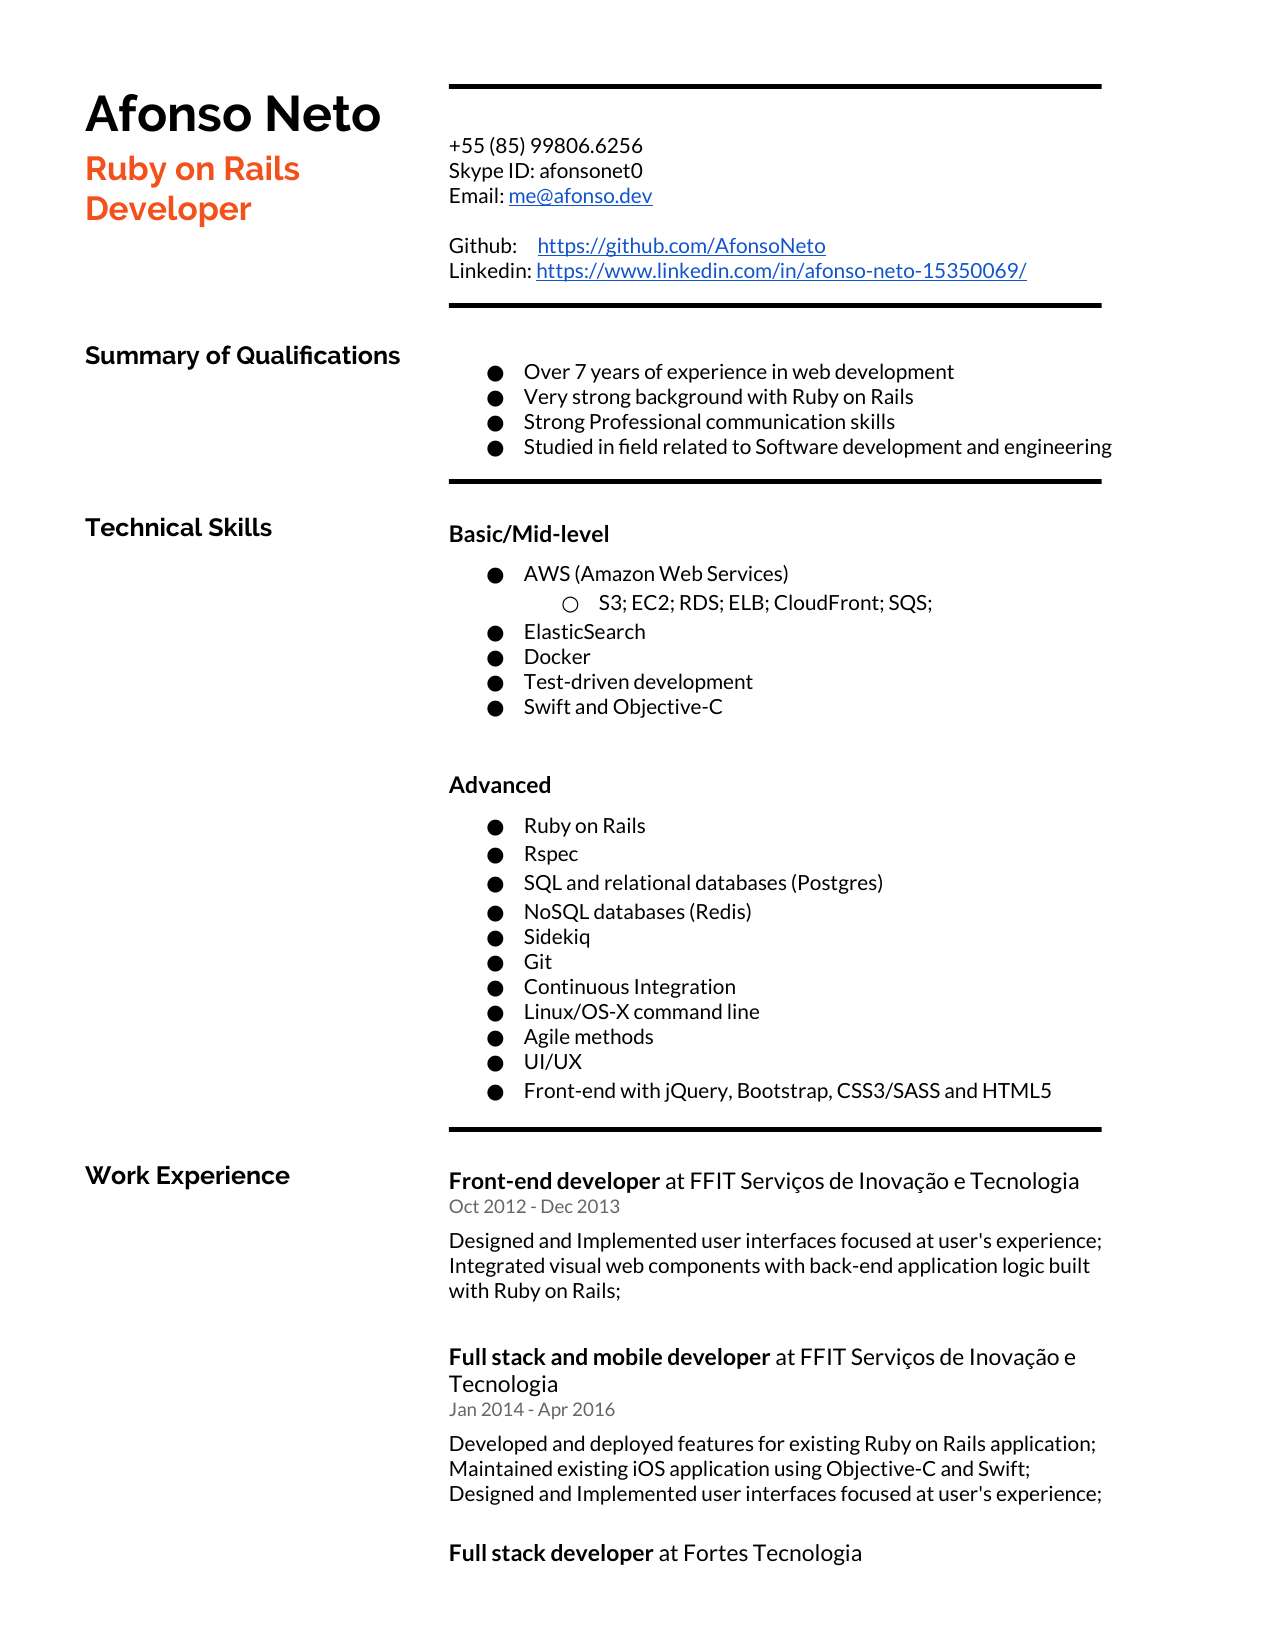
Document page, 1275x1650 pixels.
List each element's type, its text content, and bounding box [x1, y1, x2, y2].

table_cell Basic/Mid-level AWS (Amazon Web Services) S3; EC2; RDS; ELB; CloudFront; SQS; ElasticSearch Docker Test-driven development Swift and Objective-C Advanced Ruby on Rails Rspec SQL and relational databases (Postgres) NoSQL databases (Redis) Sidekiq Git Continuous Integration Linux/OS-X command line Agile methods UI/UX Front-end with jQuery, Bootstrap, CSS3/SASS and HTML5 [438, 469, 1127, 1117]
picture [448, 1127, 1102, 1132]
picture [448, 84, 1102, 89]
table_header +55 (85) 99806.6256 Skype ID: afonsonet0 Email: me@afonso.dev Github: https://github.com/AfonsoNeto Linkedin: https://www.linkedin.com/in/afonso-neto-15350069/ [438, 74, 1127, 293]
table_cell Work Experience [77, 1117, 438, 1577]
table_cell Summary of Qualifications [77, 293, 438, 469]
table_header Afonso Neto Ruby on Rails Developer [77, 74, 438, 293]
picture [448, 479, 1102, 484]
picture [448, 303, 1102, 308]
table_cell Technical Skills [77, 469, 438, 1117]
table_cell Over 7 years of experience in web development Very strong background with Ruby on Rails Strong Professional communication skills Studied in field related to Software development and engineering [438, 293, 1127, 469]
